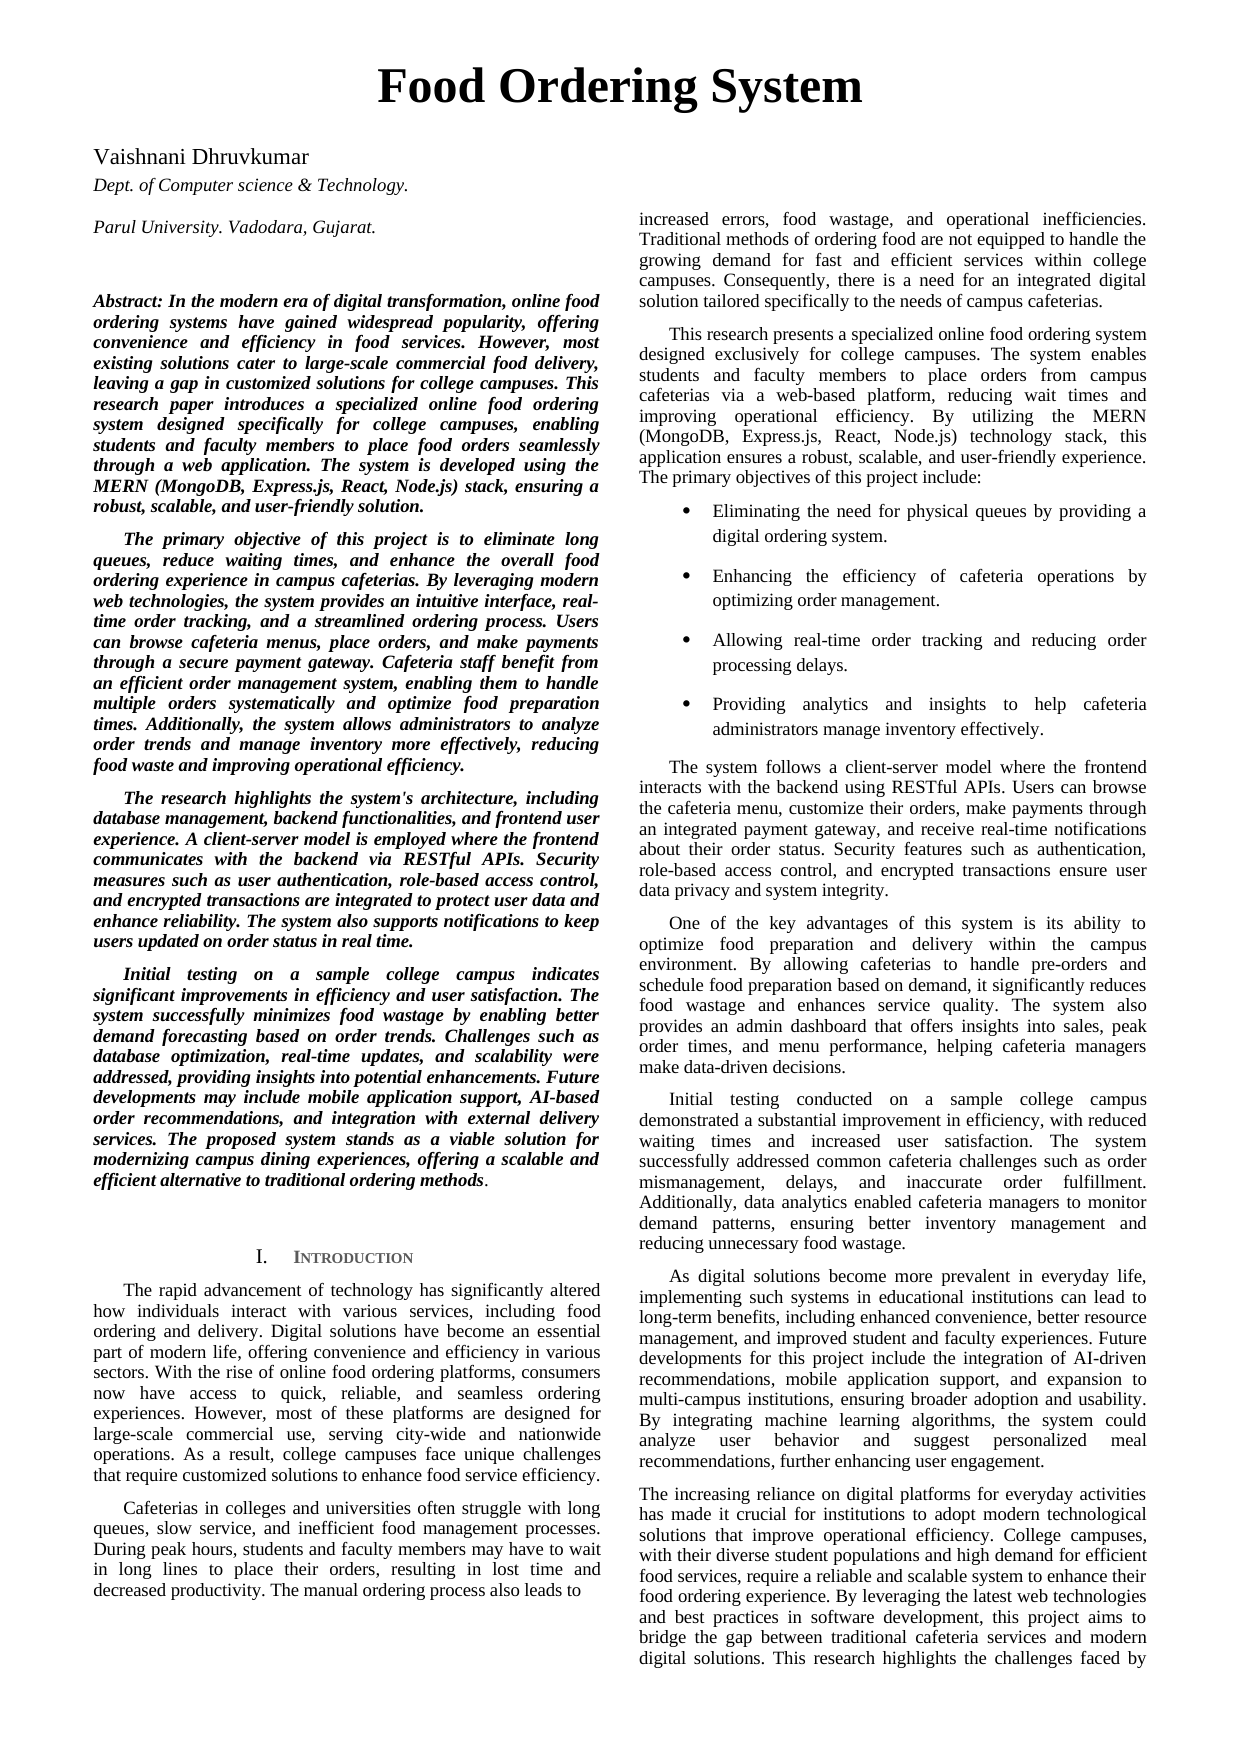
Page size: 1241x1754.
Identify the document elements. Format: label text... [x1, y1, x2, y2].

list Introduction [256, 1245, 601, 1268]
text As digital solutions become more prevalent in everyday life, implementing such systems in educational institutions can lead to long-term benefits, including enhanced convenience, better resource management, and improved student and faculty experiences. Future developments for this project include the integration of AI-driven recommendations, mobile application support, and expansion to multi-campus institutions, ensuring broader adoption and usability. By integrating machine learning algorithms, the system could analyze user behavior and suggest personalized meal recommendations, further enhancing user engagement. [639, 1266, 1147, 1471]
list Enhancing the efficiency of cafeteria operations by optimizing order management. [683, 564, 1147, 611]
text This research presents a specialized online food ordering system designed exclusively for college campuses. The system enables students and faculty members to place orders from campus cafeterias via a web-based platform, reducing wait times and improving operational efficiency. By utilizing the MERN (MongoDB, Express.js, React, Node.js) technology stack, this application ensures a robust, scalable, and user-friendly experience. The primary objectives of this project include: [639, 324, 1147, 488]
text One of the key advantages of this system is its ability to optimize food preparation and delivery within the campus environment. By allowing cafeterias to handle pre-orders and schedule food preparation based on demand, it significantly reduces food wastage and enhances service quality. The system also provides an admin dashboard that offers insights into sales, peak order times, and menu performance, helping cafeteria managers make data-driven decisions. [639, 913, 1147, 1077]
text Initial testing conducted on a sample college campus demonstrated a substantial improvement in efficiency, with reduced waiting times and increased user satisfaction. The system successfully addressed common cafeteria challenges such as order mismanagement, delays, and inaccurate order fulfillment. Additionally, data analytics enabled cafeteria managers to monitor demand patterns, ensuring better inventory management and reducing unnecessary food wastage. [639, 1089, 1147, 1254]
text The research highlights the system's architecture, including database management, backend functionalities, and frontend user experience. A client-server model is employed where the frontend communicates with the backend via RESTful APIs. Security measures such as user authentication, role-based access control, and encrypted transactions are integrated to protect user data and enhance reliability. The system also supports notifications to keep users updated on order status in real time. [93, 788, 601, 952]
list Eliminating the need for physical queues by providing a digital ordering system. [683, 500, 1147, 547]
text The system follows a client-server model where the frontend interacts with the backend using RESTful APIs. Users can browse the cafeteria menu, customize their orders, make payments through an integrated payment gateway, and receive real-time notifications about their order status. Security features such as authentication, role-based access control, and encrypted transactions ensure user data privacy and system integrity. [639, 757, 1147, 901]
title Food Ordering System [93, 56, 1147, 114]
list Allowing real-time order tracking and reducing order processing delays. [683, 629, 1147, 675]
text Abstract: In the modern era of digital transformation, online food ordering systems have gained widespread popularity, offering convenience and efficiency in food services. However, most existing solutions cater to large-scale commercial food delivery, leaving a gap in customized solutions for college campuses. This research paper introduces a specialized online food ordering system designed specifically for college campuses, enabling students and faculty members to place food orders seamlessly through a web application. The system is developed using the MERN (MongoDB, Express.js, React, Node.js) stack, ensuring a robust, scalable, and user-friendly solution. [93, 291, 601, 517]
text Parul University. Vadodara, Gujarat. [93, 216, 601, 237]
text Cafeterias in colleges and universities often struggle with long queues, slow service, and inefficient food management processes. During peak hours, students and faculty members may have to wait in long lines to place their orders, resulting in lost time and decreased productivity. The manual ordering process also leads to [93, 1498, 601, 1600]
list Providing analytics and insights to help cafeteria administrators manage inventory effectively. [683, 693, 1147, 739]
text Dept. of Computer science & Technology. [93, 173, 601, 195]
text increased errors, food wastage, and operational inefficiencies. Traditional methods of ordering food are not equipped to handle the growing demand for fast and efficient services within college campuses. Consequently, there is a need for an integrated digital solution tailored specifically to the needs of campus cafeterias. [639, 209, 1147, 311]
text The rapid advancement of technology has significantly altered how individuals interact with various services, including food ordering and delivery. Digital solutions have become an essential part of modern life, offering convenience and efficiency in various sectors. With the rise of online food ordering platforms, consumers now have access to quick, reliable, and seamless ordering experiences. However, most of these platforms are designed for large-scale commercial use, serving city-wide and nationwide operations. As a result, college campuses face unique challenges that require customized solutions to enhance food service efficiency. [93, 1280, 601, 1485]
text Initial testing on a sample college campus indicates significant improvements in efficiency and user satisfaction. The system successfully minimizes food wastage by enabling better demand forecasting based on order trends. Challenges such as database optimization, real-time updates, and scalability were addressed, providing insights into potential enhancements. Future developments may include mobile application support, AI-based order recommendations, and integration with external delivery services. The proposed system stands as a viable solution for modernizing campus dining experiences, offering a scalable and efficient alternative to traditional ordering methods. [93, 964, 601, 1190]
text The primary objective of this project is to eliminate long queues, reduce waiting times, and enhance the overall food ordering experience in campus cafeterias. By leveraging modern web technologies, the system provides an intuitive interface, real-time order tracking, and a streamlined ordering process. Users can browse cafeteria menus, place orders, and make payments through a secure payment gateway. Cafeteria staff benefit from an efficient order management system, enabling them to handle multiple orders systematically and optimize food preparation times. Additionally, the system allows administrators to analyze order trends and manage inventory more effectively, reducing food waste and improving operational efficiency. [93, 529, 601, 775]
